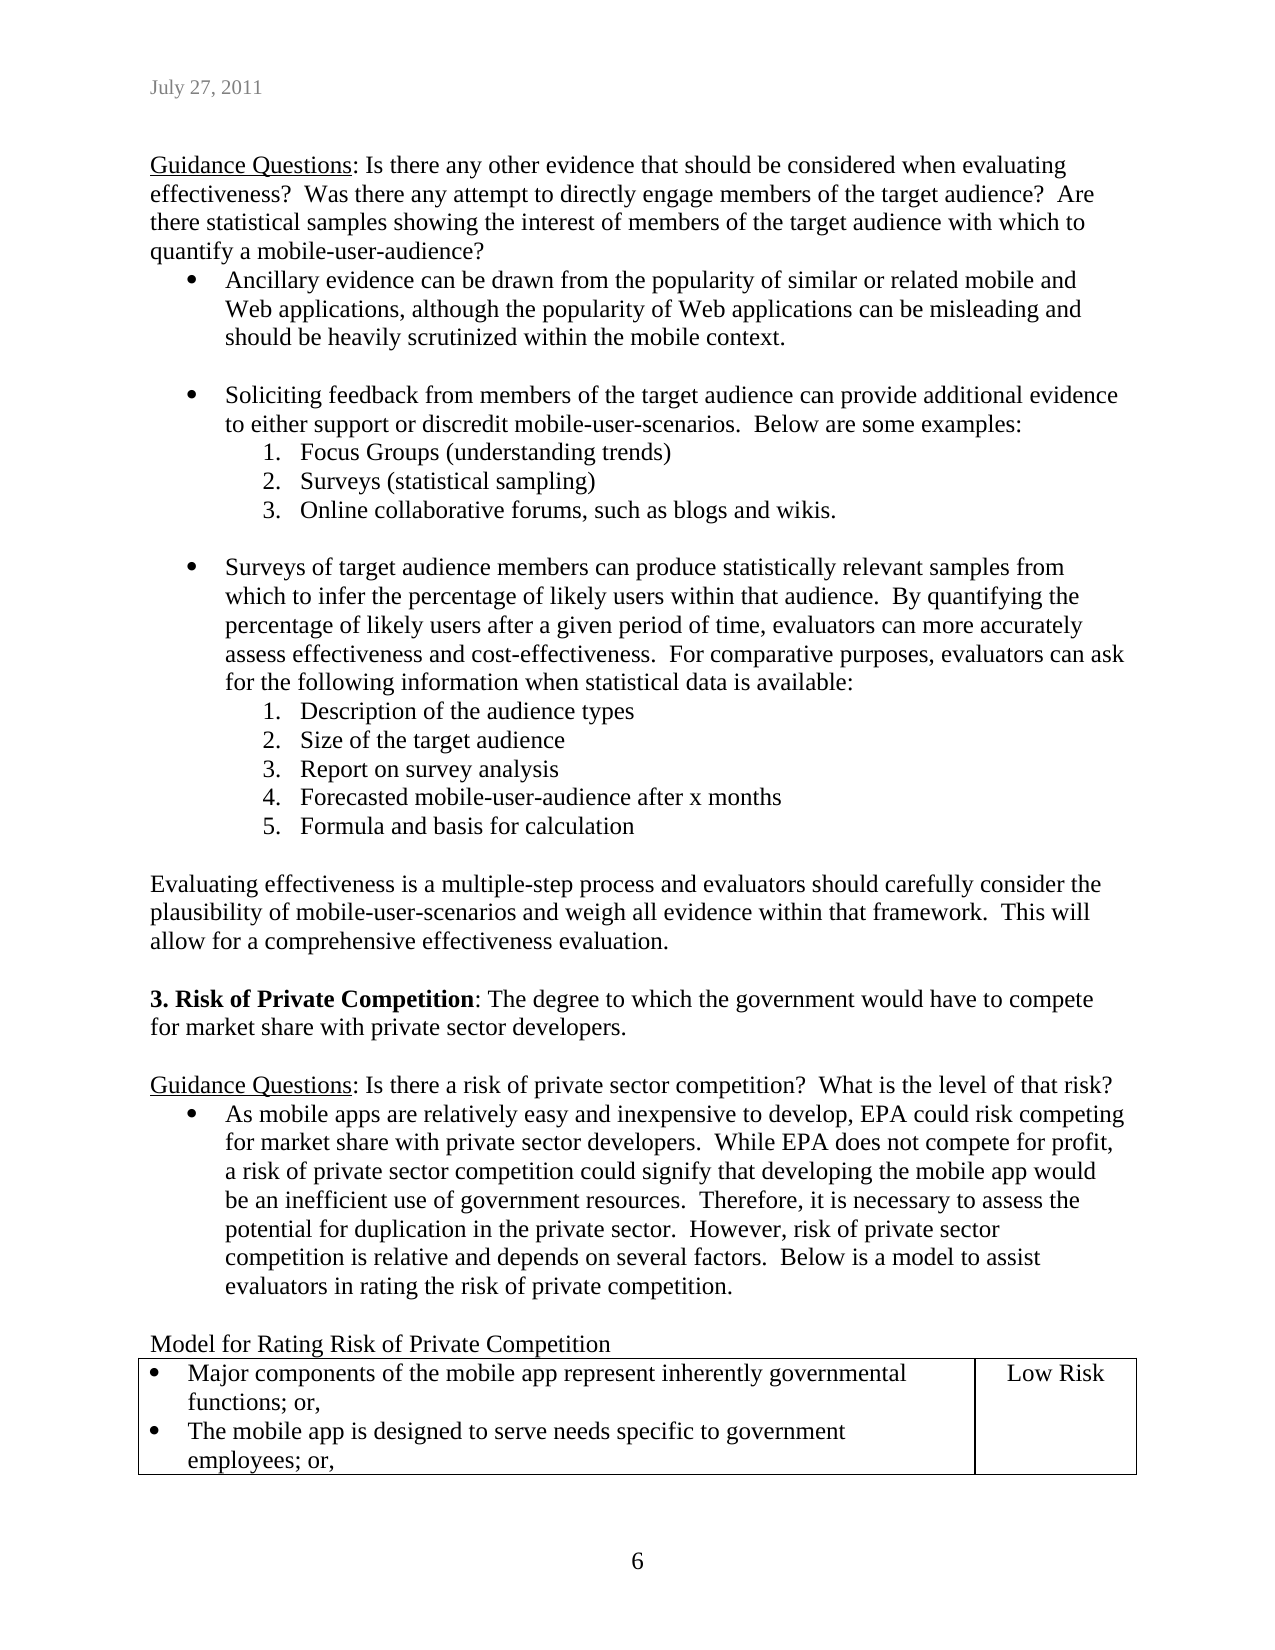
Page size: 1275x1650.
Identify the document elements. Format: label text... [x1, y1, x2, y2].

text Model for Rating Risk of Private Competition [150, 1329, 1125, 1357]
text 3. Risk of Private Competition: The degree to which the government would have to compete for market share with private sector developers. [150, 984, 1125, 1041]
list Description of the audience types [262, 696, 1125, 725]
list Online collaborative forums, such as blogs and wikis. [262, 495, 1125, 524]
list Report on survey analysis [262, 754, 1125, 782]
list Surveys of target audience members can produce statistically relevant samples from which to infer the percentage of likely users within that audience. By quantifying the percentage of likely users after a given period of time, evaluators can more accurately assess effectiveness and cost-effectiveness. For comparative purposes, evaluators can ask for the following information when statistical data is available: [187, 552, 1125, 696]
list As mobile apps are relatively easy and inexpensive to develop, EPA could risk competing for market share with private sector developers. While EPA does not compete for profit, a risk of private sector competition could signify that developing the mobile app would be an inefficient use of government resources. Therefore, it is necessary to assess the potential for duplication in the private sector. However, risk of private sector competition is relative and depends on several factors. Below is a model to assist evaluators in rating the risk of private competition. [187, 1099, 1125, 1300]
list Size of the target audience [262, 725, 1125, 754]
list Formula and basis for calculation [262, 811, 1125, 840]
list Soliciting feedback from members of the target audience can provide additional evidence to either support or discredit mobile-user-scenarios. Below are some examples: [187, 380, 1125, 437]
list Ancillary evidence can be drawn from the popularity of similar or related mobile and Web applications, although the popularity of Web applications can be misleading and should be heavily scrutinized within the mobile context. [187, 265, 1125, 351]
list Focus Groups (understanding trends) [262, 437, 1125, 466]
list Surveys (statistical sampling) [262, 466, 1125, 495]
text Evaluating effectiveness is a multiple-step process and evaluators should carefully consider the plausibility of mobile-user-scenarios and weigh all evidence within that framework. This will allow for a comprehensive effectiveness evaluation. [150, 869, 1125, 955]
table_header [139, 1359, 974, 1473]
list Forecasted mobile-user-audience after x months [262, 782, 1125, 811]
text Guidance Questions: Is there any other evidence that should be considered when evaluating effectiveness? Was there any attempt to directly engage members of the target audience? Are there statistical samples showing the interest of members of the target audience with which to quantify a mobile-user-audience? [150, 150, 1125, 265]
text Guidance Questions: Is there a risk of private sector competition? What is the level of that risk? [150, 1070, 1125, 1099]
table_header Low Risk [976, 1359, 1136, 1473]
